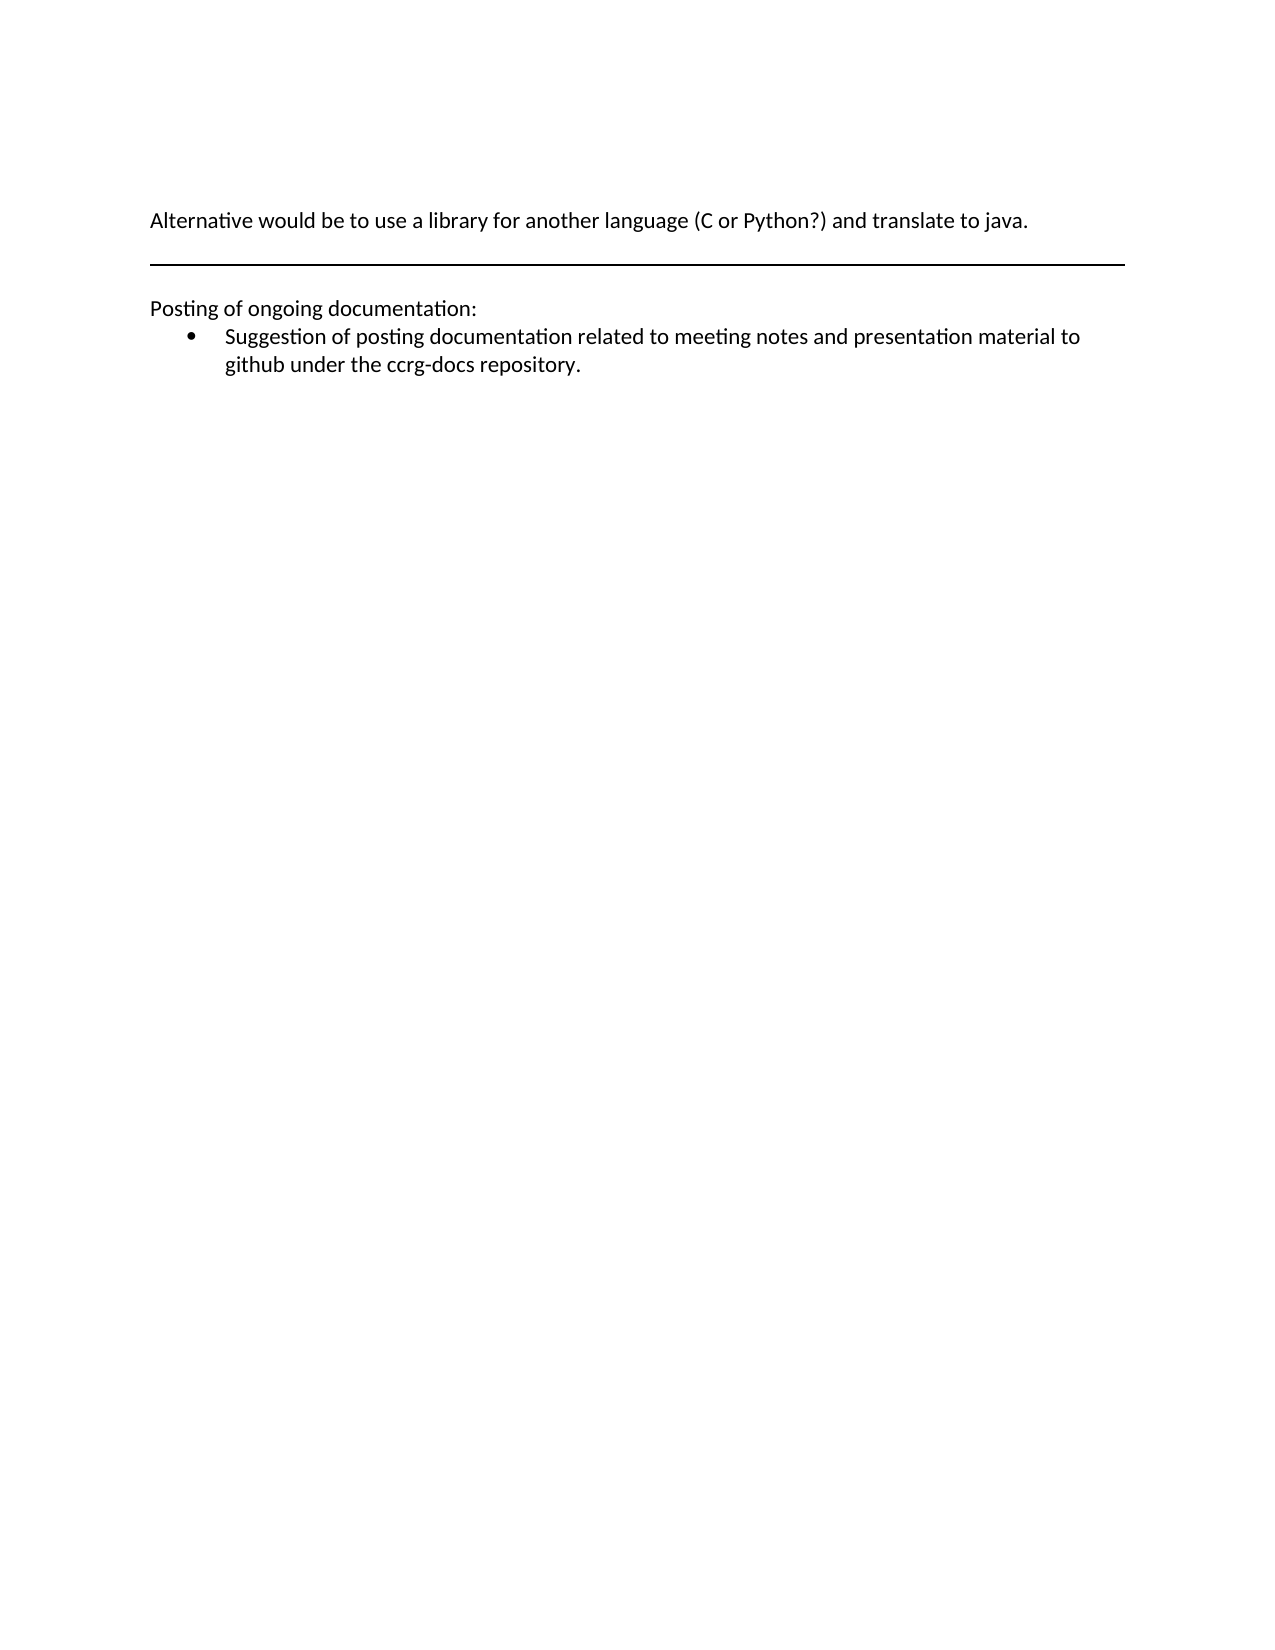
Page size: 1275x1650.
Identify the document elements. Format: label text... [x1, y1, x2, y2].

list Suggestion of posting documentation related to meeting notes and presentation material to github under the ccrg-docs repository. [187, 322, 1125, 378]
text Posting of ongoing documentation: [150, 294, 1125, 322]
text Alternative would be to use a library for another language (C or Python?) and translate to java. [150, 206, 1125, 234]
